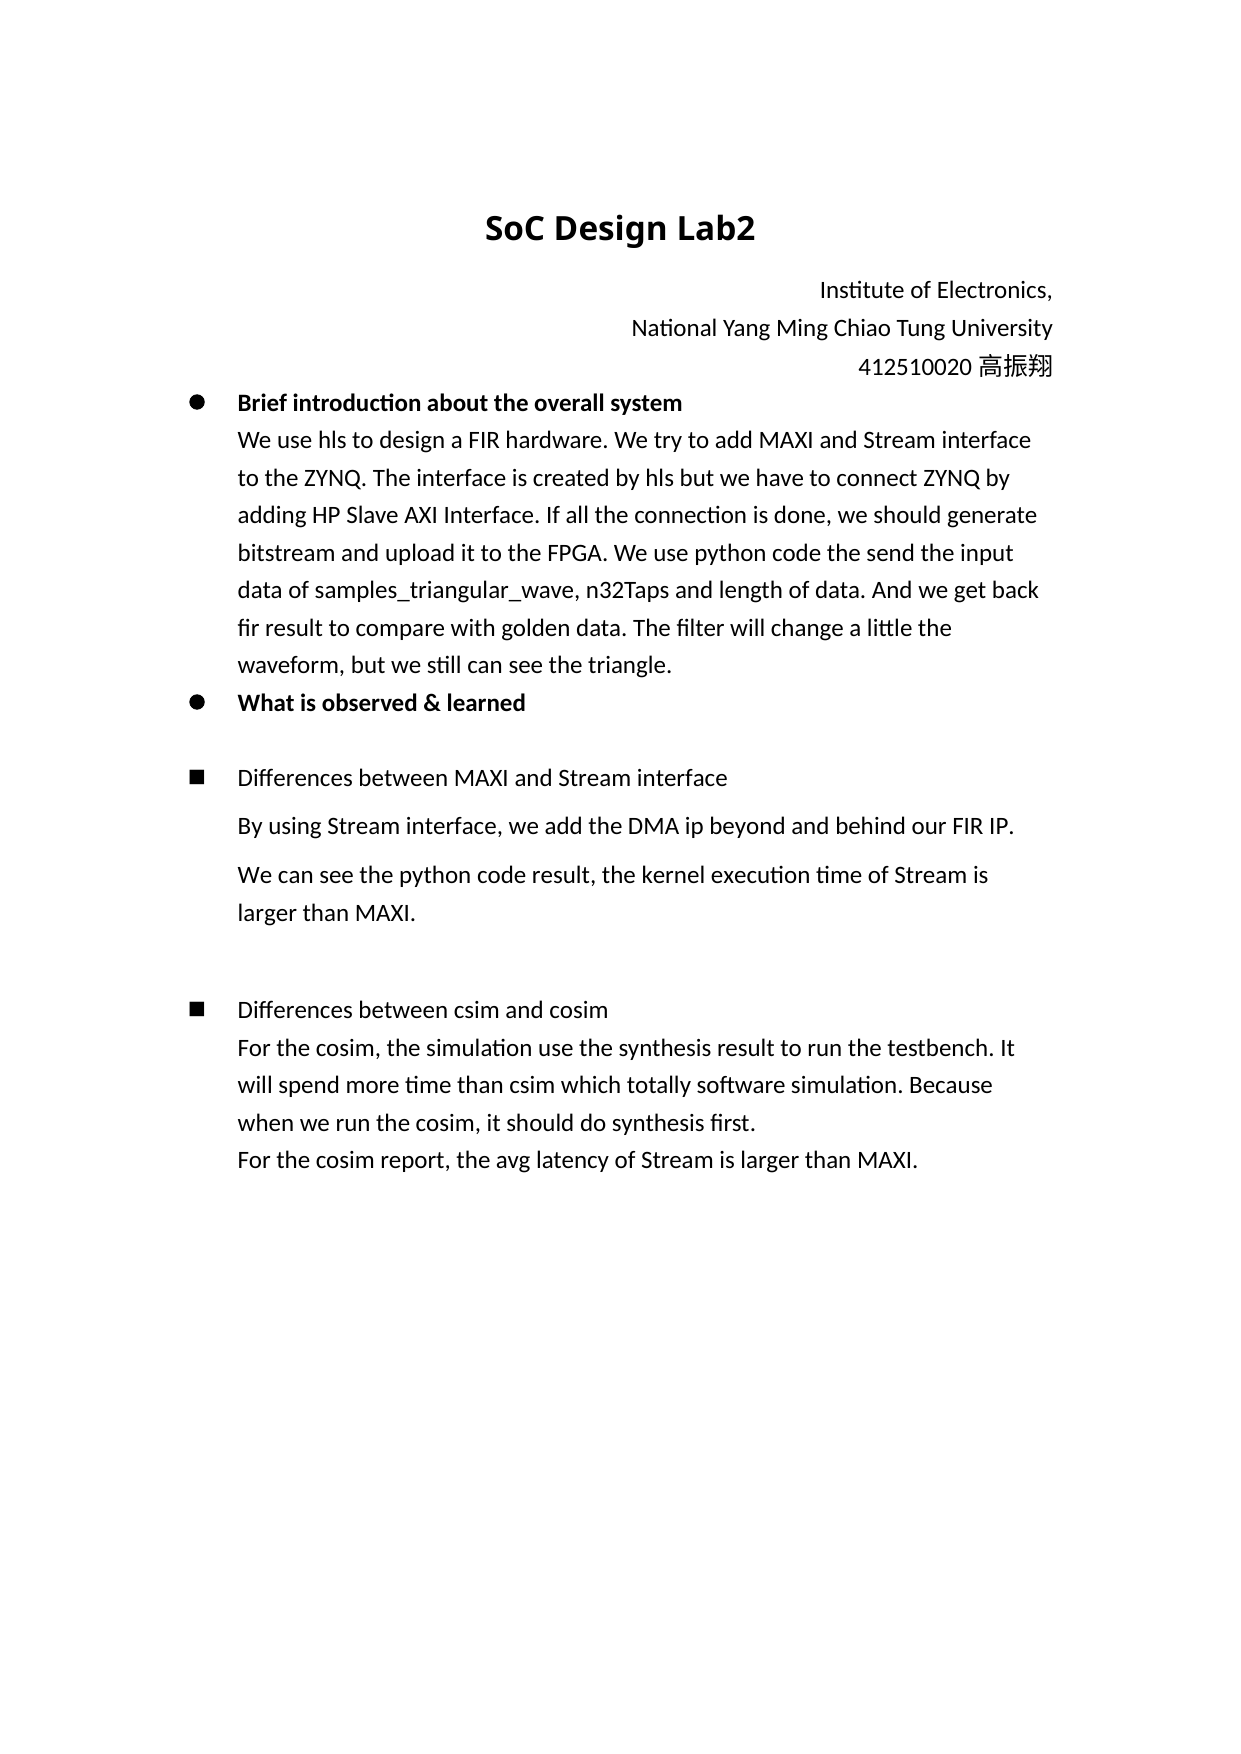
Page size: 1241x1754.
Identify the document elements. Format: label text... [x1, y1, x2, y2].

text National Yang Ming Chiao Tung University [187, 308, 1053, 346]
title SoC Design Lab2 [187, 189, 1053, 264]
list What is observed & learned [187, 683, 1053, 721]
list For the cosim report, the avg latency of Stream is larger than MAXI. [237, 1141, 1053, 1178]
text By using Stream interface, we add the DMA ip beyond and behind our FIR IP. [237, 807, 1053, 844]
list Brief introduction about the overall system [187, 383, 1053, 421]
list Differences between csim and cosim [187, 991, 1053, 1028]
text Institute of Electronics, [187, 271, 1053, 308]
text We use hls to design a FIR hardware. We try to add MAXI and Stream interface to the ZYNQ. The interface is created by hls but we have to connect ZYNQ by adding HP Slave AXI Interface. If all the connection is done, we should generate bitstream and upload it to the FPGA. We use python code the send the input data of samples_triangular_wave, n32Taps and length of data. And we get back fir result to compare with golden data. The filter will change a little the waveform, but we still can see the triangle. [237, 421, 1053, 683]
text 412510020 高振翔 [187, 346, 1053, 383]
list Differences between MAXI and Stream interface [187, 758, 1053, 796]
text We can see the python code result, the kernel execution time of Stream is larger than MAXI. [237, 856, 1053, 931]
list For the cosim, the simulation use the synthesis result to run the testbench. It will spend more time than csim which totally software simulation. Because when we run the cosim, it should do synthesis first. [237, 1028, 1053, 1141]
